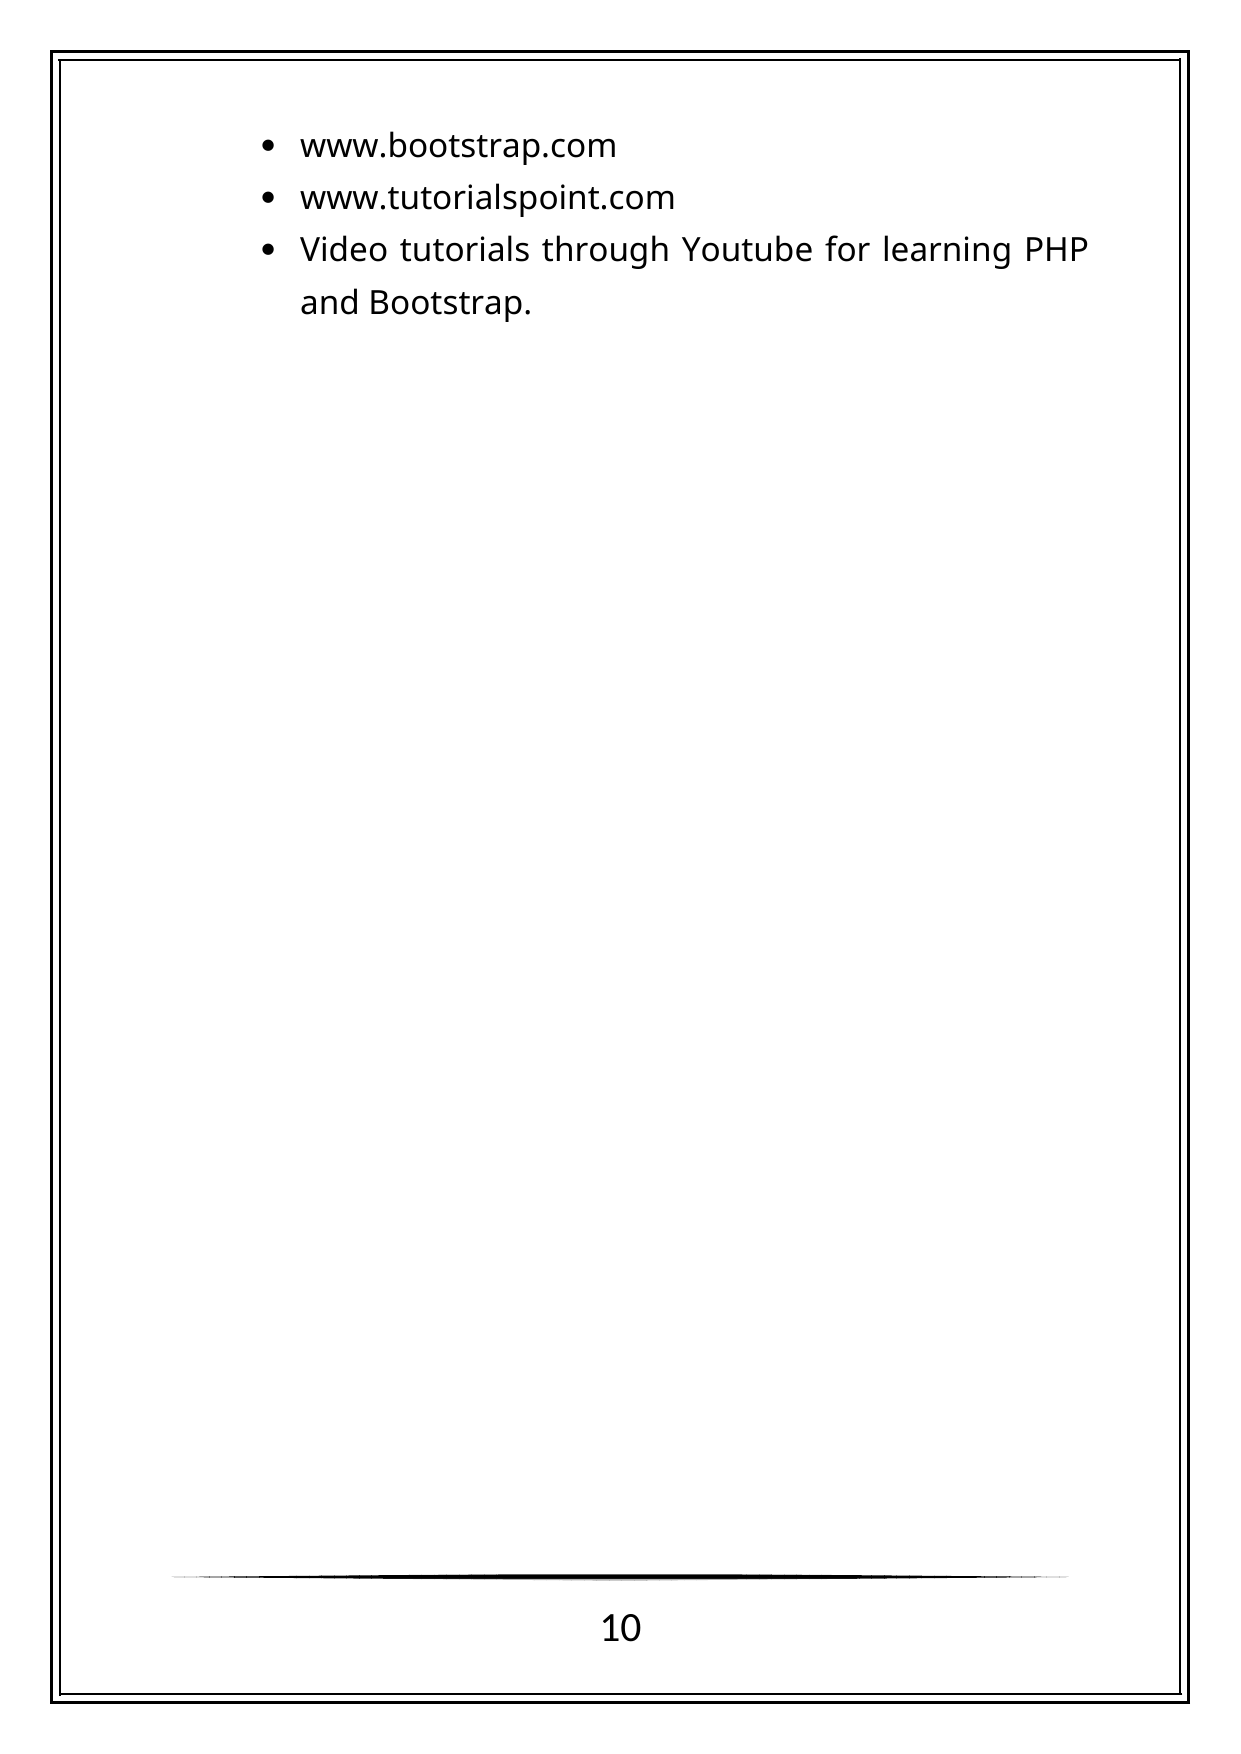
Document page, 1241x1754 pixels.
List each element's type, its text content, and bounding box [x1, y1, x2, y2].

picture [171, 1573, 1069, 1581]
list www.tutorialspoint.com [262, 174, 1090, 219]
list www.bootstrap.com [262, 122, 1090, 167]
list Video tutorials through Youtube for learning PHP and Bootstrap. [262, 226, 1090, 324]
